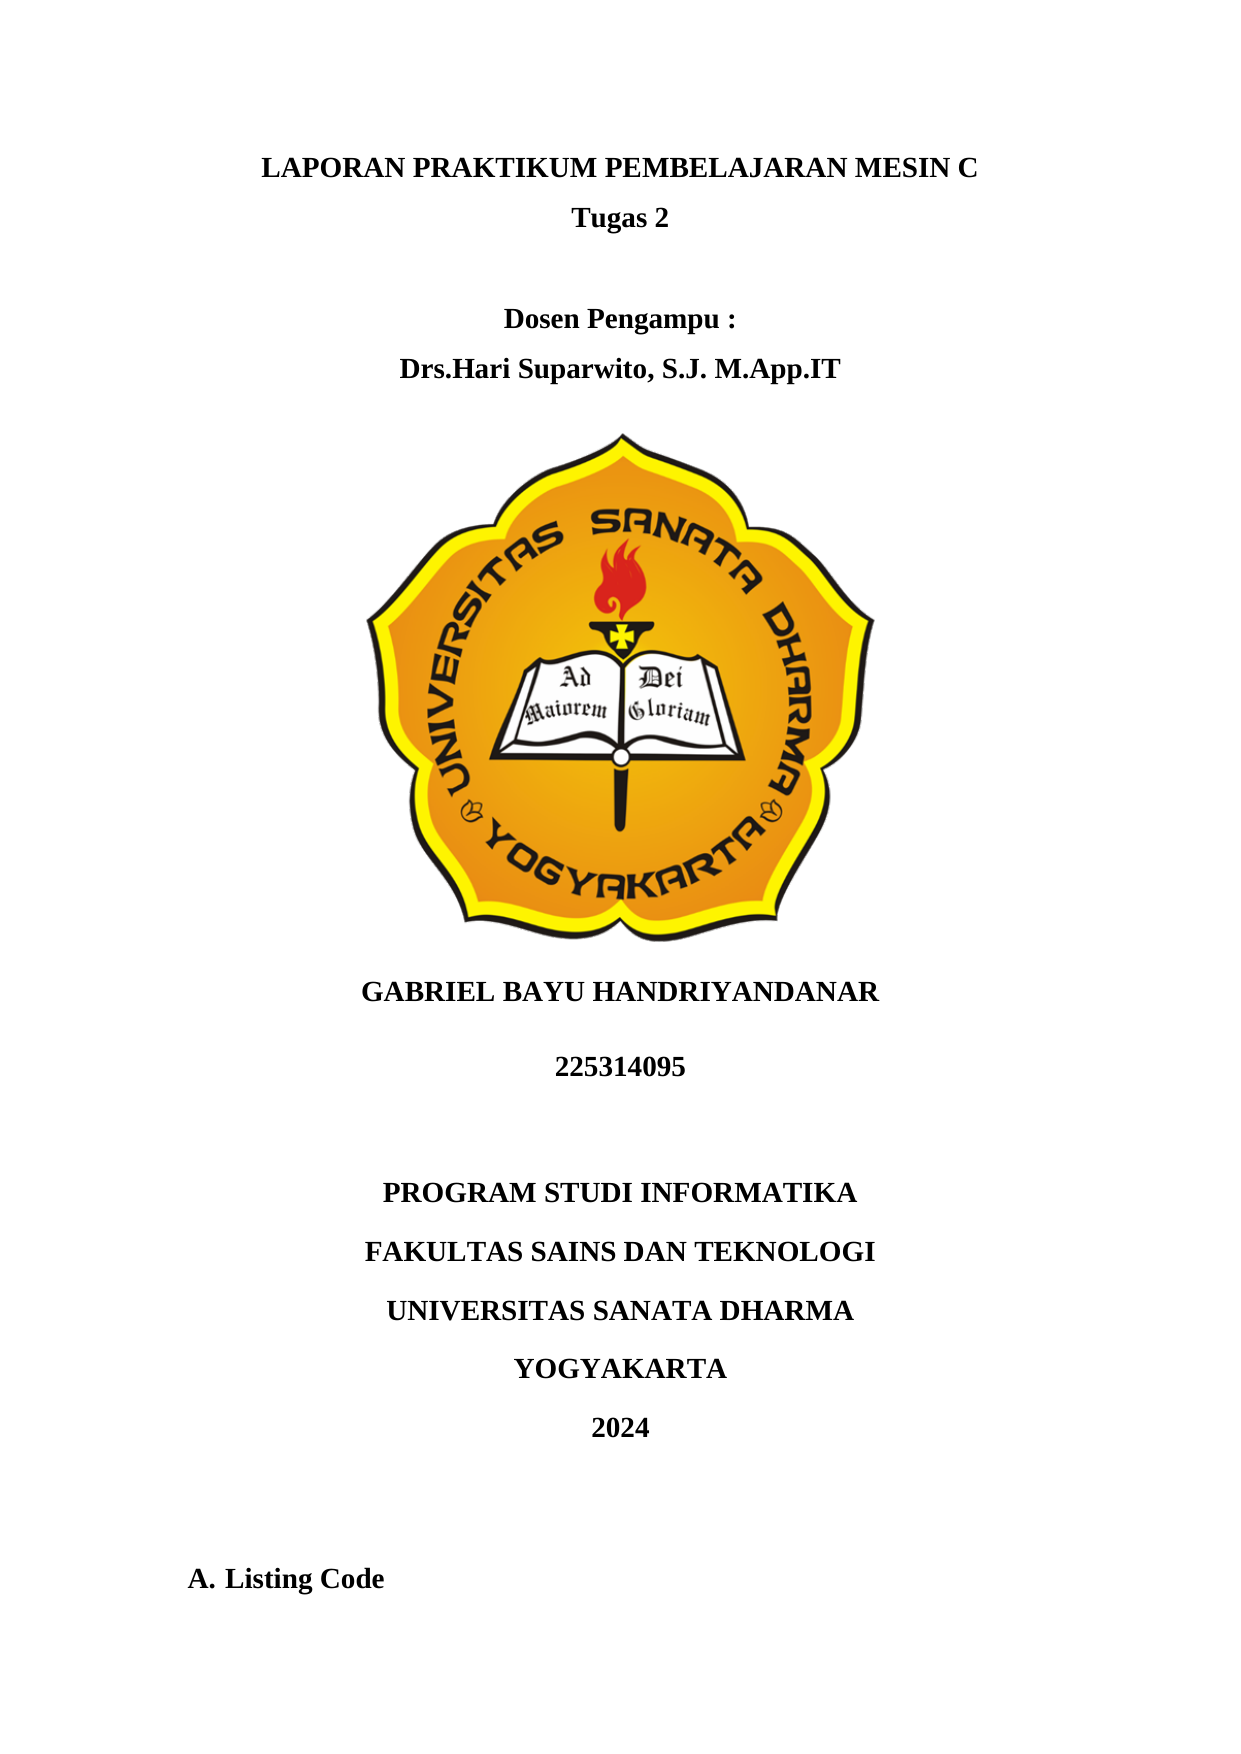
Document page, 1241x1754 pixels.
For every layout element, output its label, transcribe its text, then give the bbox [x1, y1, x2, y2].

text FAKULTAS SAINS DAN TEKNOLOGI [150, 1234, 1090, 1268]
list Listing Code [187, 1561, 1090, 1594]
text Drs.Hari Suparwito, S.J. M.App.IT [150, 351, 1090, 385]
text Dosen Pengampu : [150, 301, 1090, 334]
text UNIVERSITAS SANATA DHARMA [150, 1293, 1090, 1326]
text PROGRAM STUDI INFORMATIKA [150, 1176, 1090, 1209]
text 225314095 [150, 1049, 1090, 1082]
picture [359, 426, 882, 949]
text 2024 [150, 1410, 1090, 1443]
text LAPORAN PRAKTIKUM PEMBELAJARAN MESIN C [150, 150, 1090, 183]
text GABRIEL BAYU HANDRIYANDANAR [150, 974, 1090, 1007]
text YOGYAKARTA [150, 1351, 1090, 1385]
text Tugas 2 [150, 200, 1090, 234]
